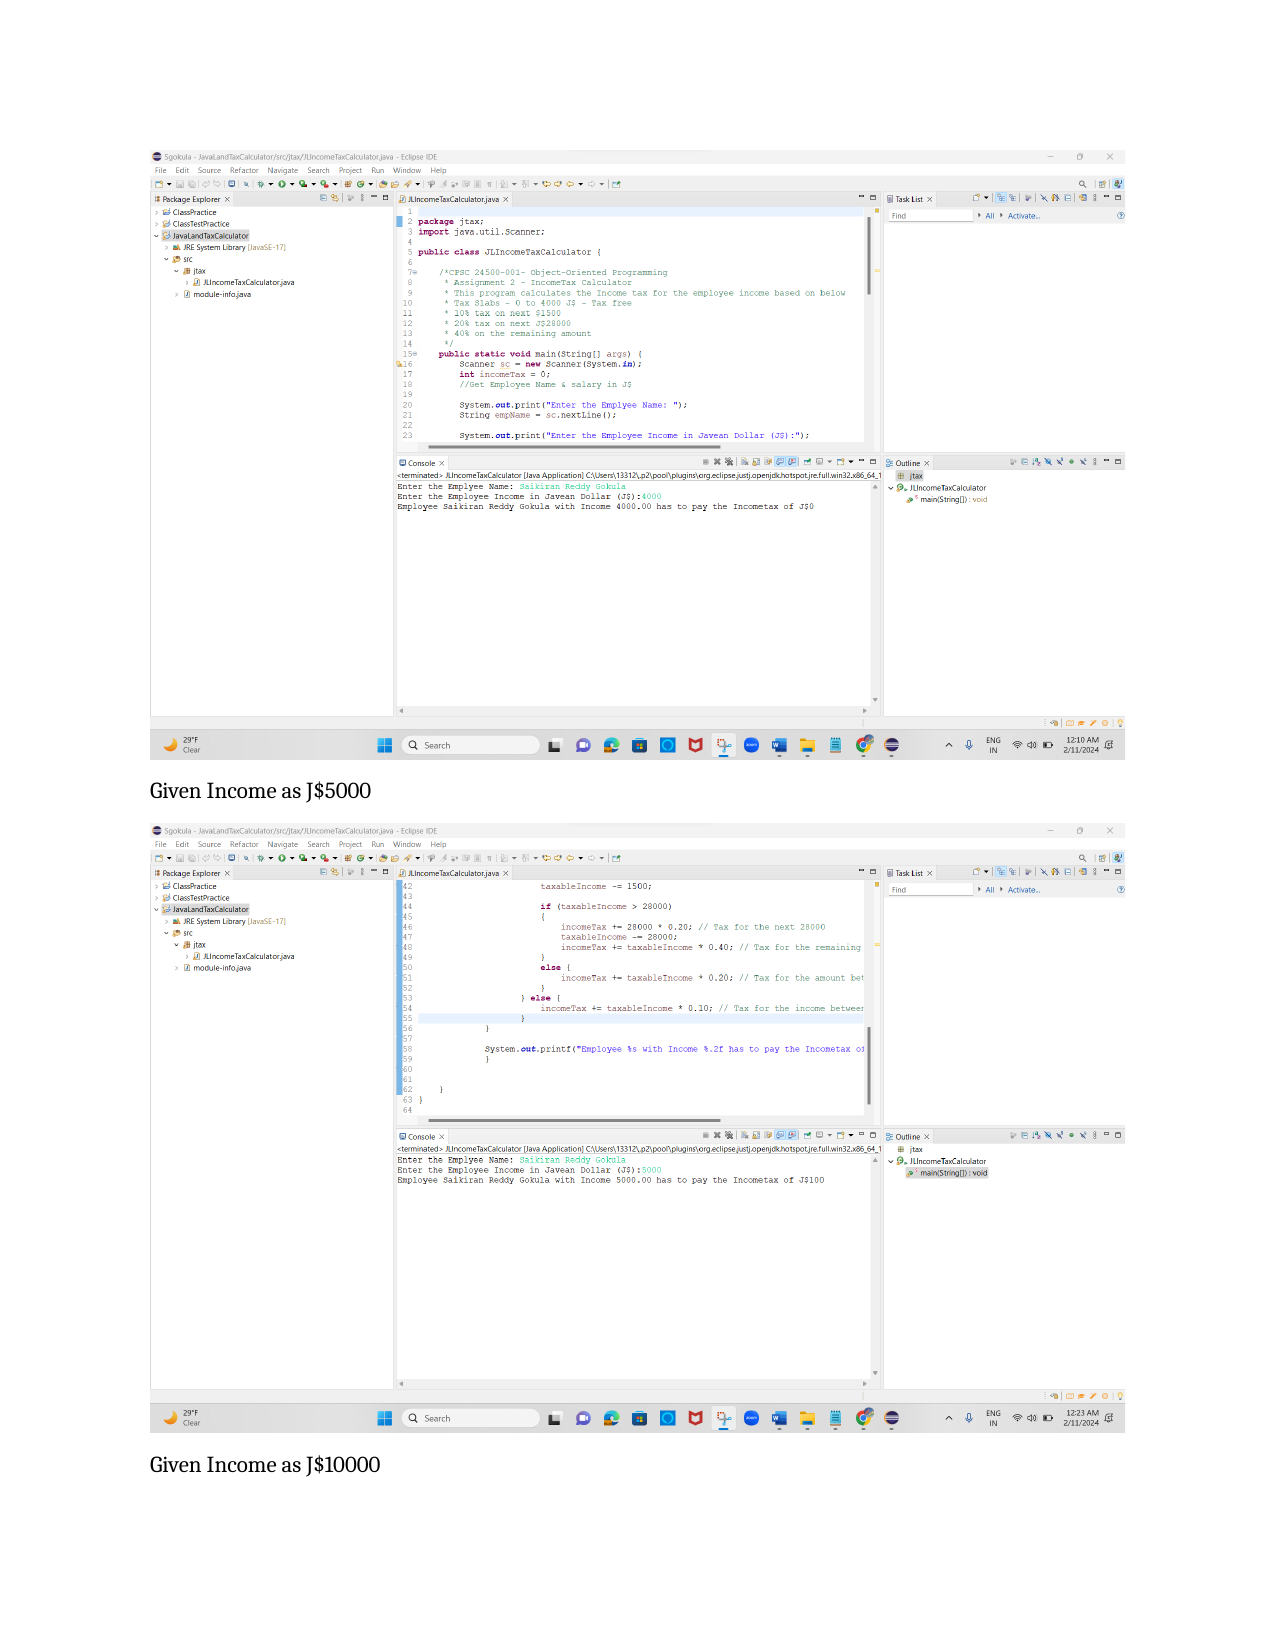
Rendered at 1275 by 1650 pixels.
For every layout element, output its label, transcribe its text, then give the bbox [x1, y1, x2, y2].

picture [150, 823, 1125, 1433]
text Given Income as J$10000 [150, 1452, 1125, 1478]
picture [150, 150, 1125, 760]
text Given Income as J$5000 [150, 778, 1125, 804]
